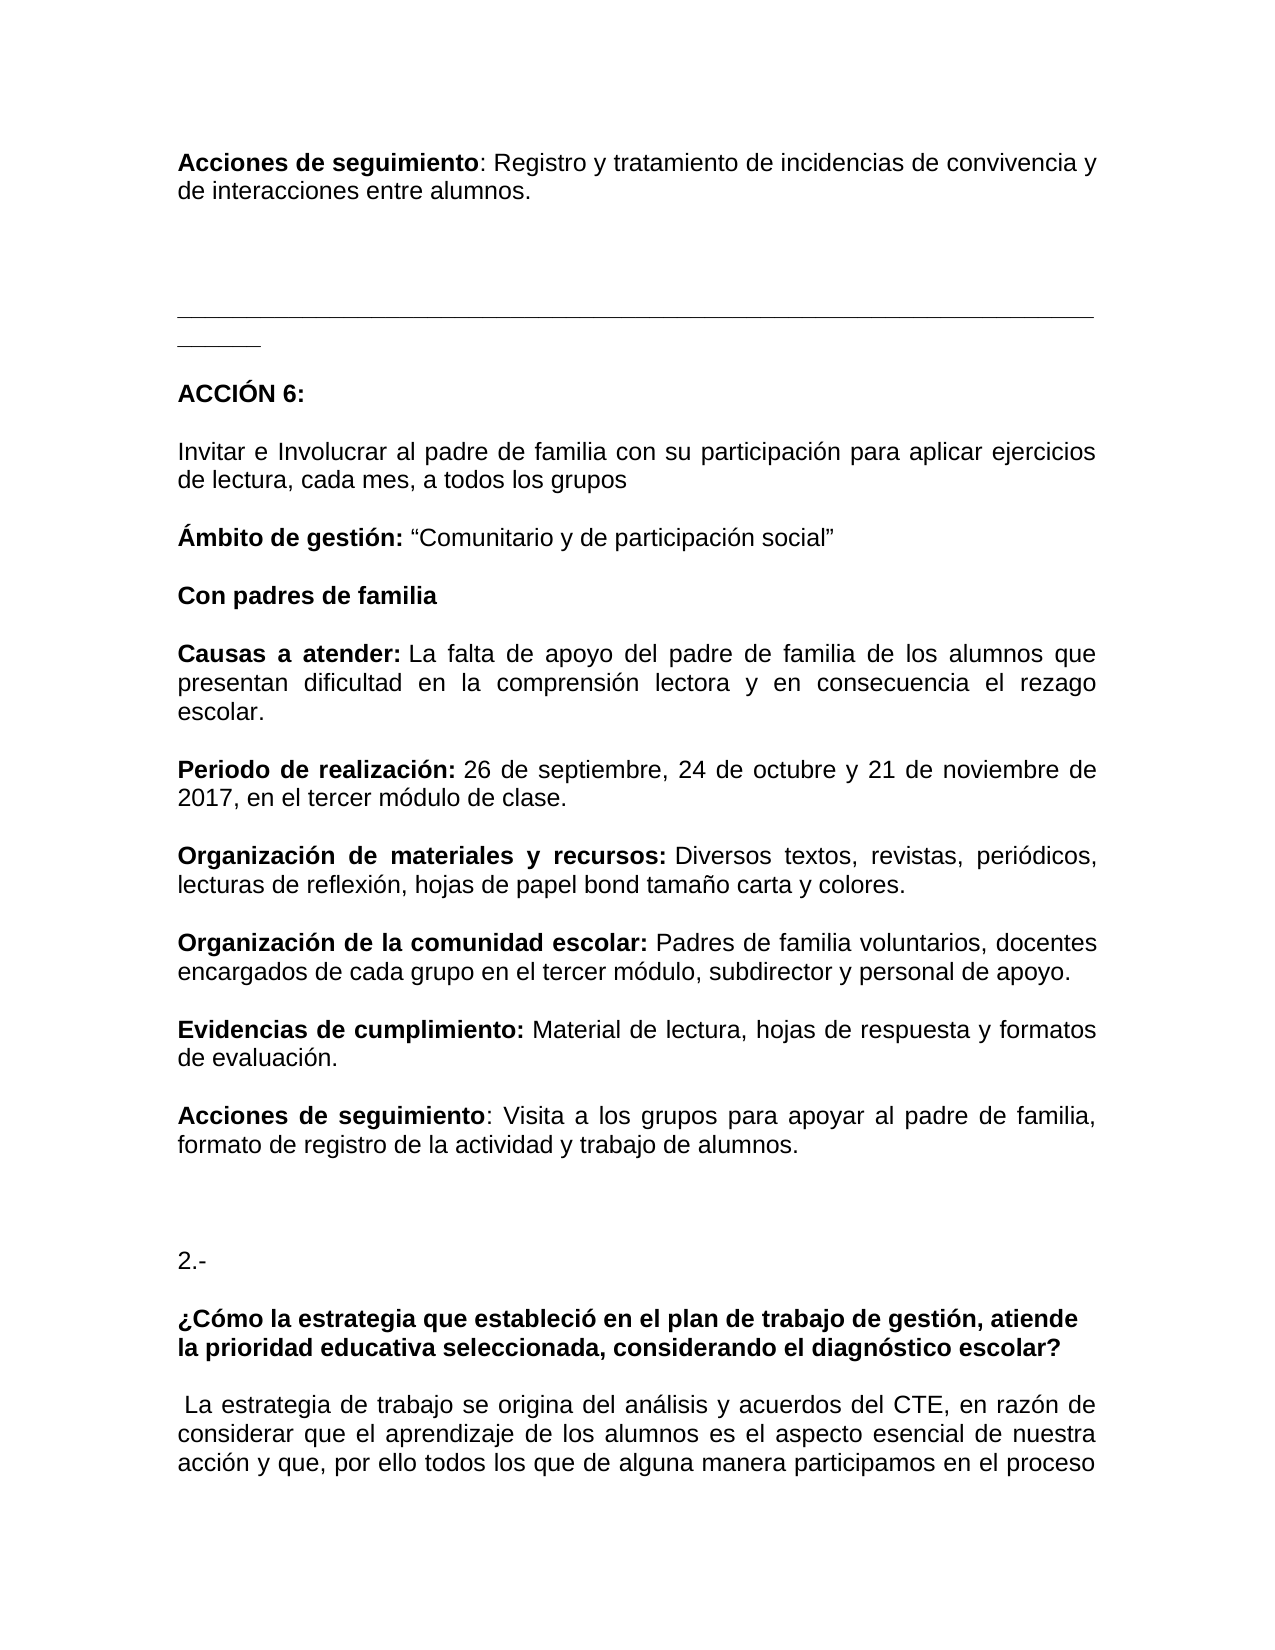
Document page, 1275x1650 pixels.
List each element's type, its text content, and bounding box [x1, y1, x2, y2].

text ACCIÓN 6: [177, 379, 1098, 408]
text Causas a atender: La falta de apoyo del padre de familia de los alumnos que presentan dificultad en la comprensión lectora y en consecuencia el rezago escolar. [177, 639, 1098, 726]
text Con padres de familia [177, 581, 1098, 610]
text Organización de materiales y recursos: Diversos textos, revistas, periódicos, lecturas de reflexión, hojas de papel bond tamaño carta y colores. [177, 841, 1098, 899]
text Organización de la comunidad escolar: Padres de familia voluntarios, docentes encargados de cada grupo en el tercer módulo, subdirector y personal de apoyo. [177, 928, 1098, 986]
text Acciones de seguimiento: Visita a los grupos para apoyar al padre de familia, formato de registro de la actividad y trabajo de alumnos. [177, 1101, 1098, 1159]
text 2.- [177, 1246, 1098, 1275]
text Ámbito de gestión: “Comunitario y de participación social” [177, 523, 1098, 552]
text ¿Cómo la estrategia que estableció en el plan de trabajo de gestión, atiende la prioridad educativa seleccionada, considerando el diagnóstico escolar? [177, 1304, 1098, 1361]
text Periodo de realización: 26 de septiembre, 24 de octubre y 21 de noviembre de 2017, en el tercer módulo de clase. [177, 755, 1098, 812]
text Invitar e Involucrar al padre de familia con su participación para aplicar ejercicios de lectura, cada mes, a todos los grupos [177, 437, 1098, 494]
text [177, 1391, 1098, 1477]
text ________________________________________________________________________ [177, 292, 1098, 350]
text Evidencias de cumplimiento: Material de lectura, hojas de respuesta y formatos de evaluación. [177, 1015, 1098, 1072]
text Acciones de seguimiento: Registro y tratamiento de incidencias de convivencia y de interacciones entre alumnos. [177, 148, 1098, 205]
